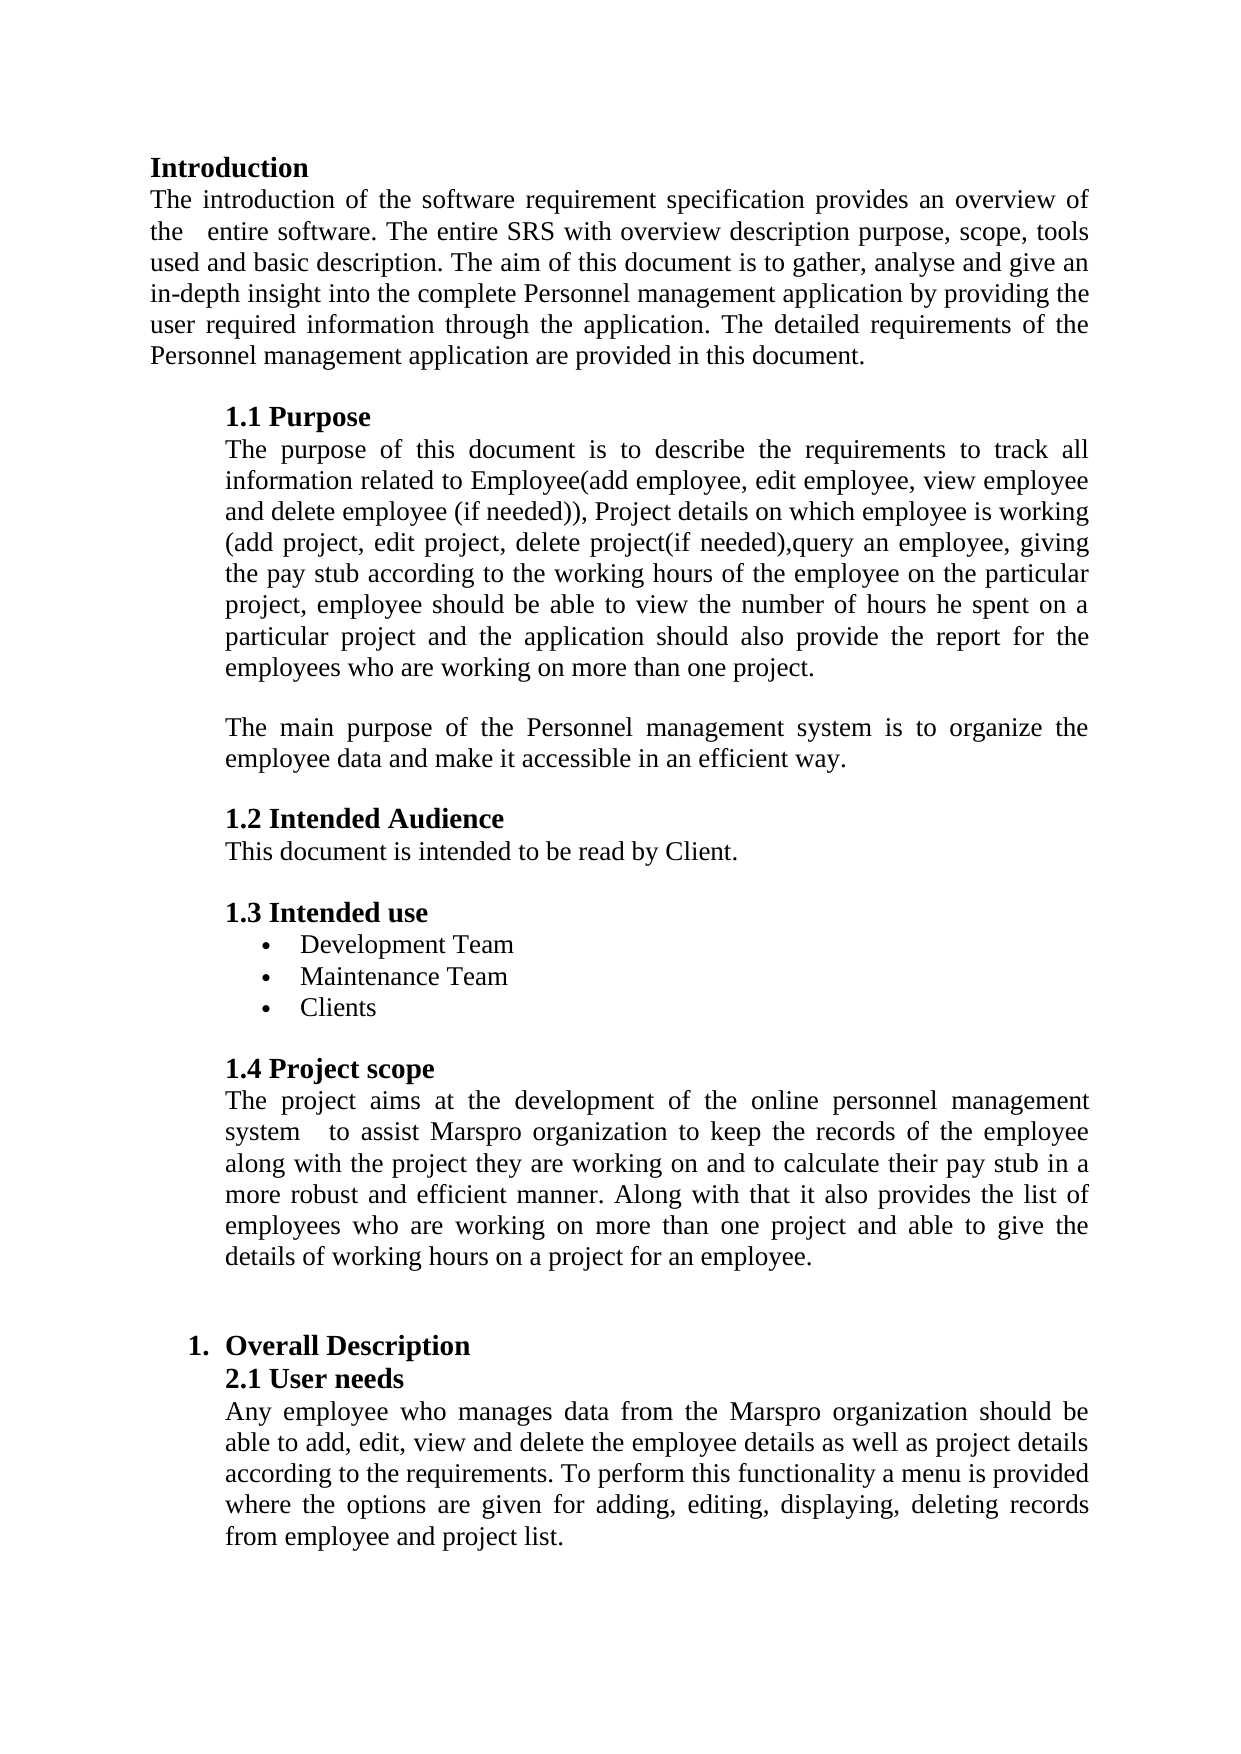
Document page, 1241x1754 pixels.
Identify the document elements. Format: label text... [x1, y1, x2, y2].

text Introduction [150, 150, 1090, 183]
text The introduction of the software requirement specification provides an overview of the entire software. The entire SRS with overview description purpose, scope, tools used and basic description. The aim of this document is to gather, analyse and give an in-depth insight into the complete Personnel management application by providing the user required information through the application. The detailed requirements of the Personnel management application are provided in this document. [150, 183, 1090, 370]
text The project aims at the development of the online personnel management system to assist Marspro organization to keep the records of the employee along with the project they are working on and to calculate their pay stub in a more robust and efficient manner. Along with that it also provides the list of employees who are working on more than one project and able to give the details of working hours on a project for an employee. [225, 1084, 1090, 1271]
text Any employee who manages data from the Marspro organization should be able to add, edit, view and delete the employee details as well as project details according to the requirements. To perform this functionality a menu is provided where the options are given for adding, editing, displaying, deleting records from employee and project list. [225, 1395, 1090, 1551]
list Clients [262, 991, 1090, 1022]
text 1.3 Intended use [225, 895, 1090, 929]
list Development Team [262, 929, 1090, 960]
list Overall Description [187, 1328, 1090, 1362]
text The purpose of this document is to describe the requirements to track all information related to Employee(add employee, edit employee, view employee and delete employee (if needed)), Project details on which employee is working (add project, edit project, delete project(if needed),query an employee, giving the pay stub according to the working hours of the employee on the particular project, employee should be able to view the number of hours he spent on a particular project and the application should also provide the report for the employees who are working on more than one project. [225, 433, 1090, 682]
list Maintenance Team [262, 960, 1090, 991]
text 2.1 User needs [225, 1362, 1090, 1395]
text 1.1 Purpose [225, 399, 1090, 433]
text 1.4 Project scope [225, 1051, 1090, 1084]
text The main purpose of the Personnel management system is to organize the employee data and make it accessible in an efficient way. [225, 711, 1090, 773]
text This document is intended to be read by Client. [225, 835, 1090, 866]
text 1.2 Intended Audience [225, 802, 1090, 835]
